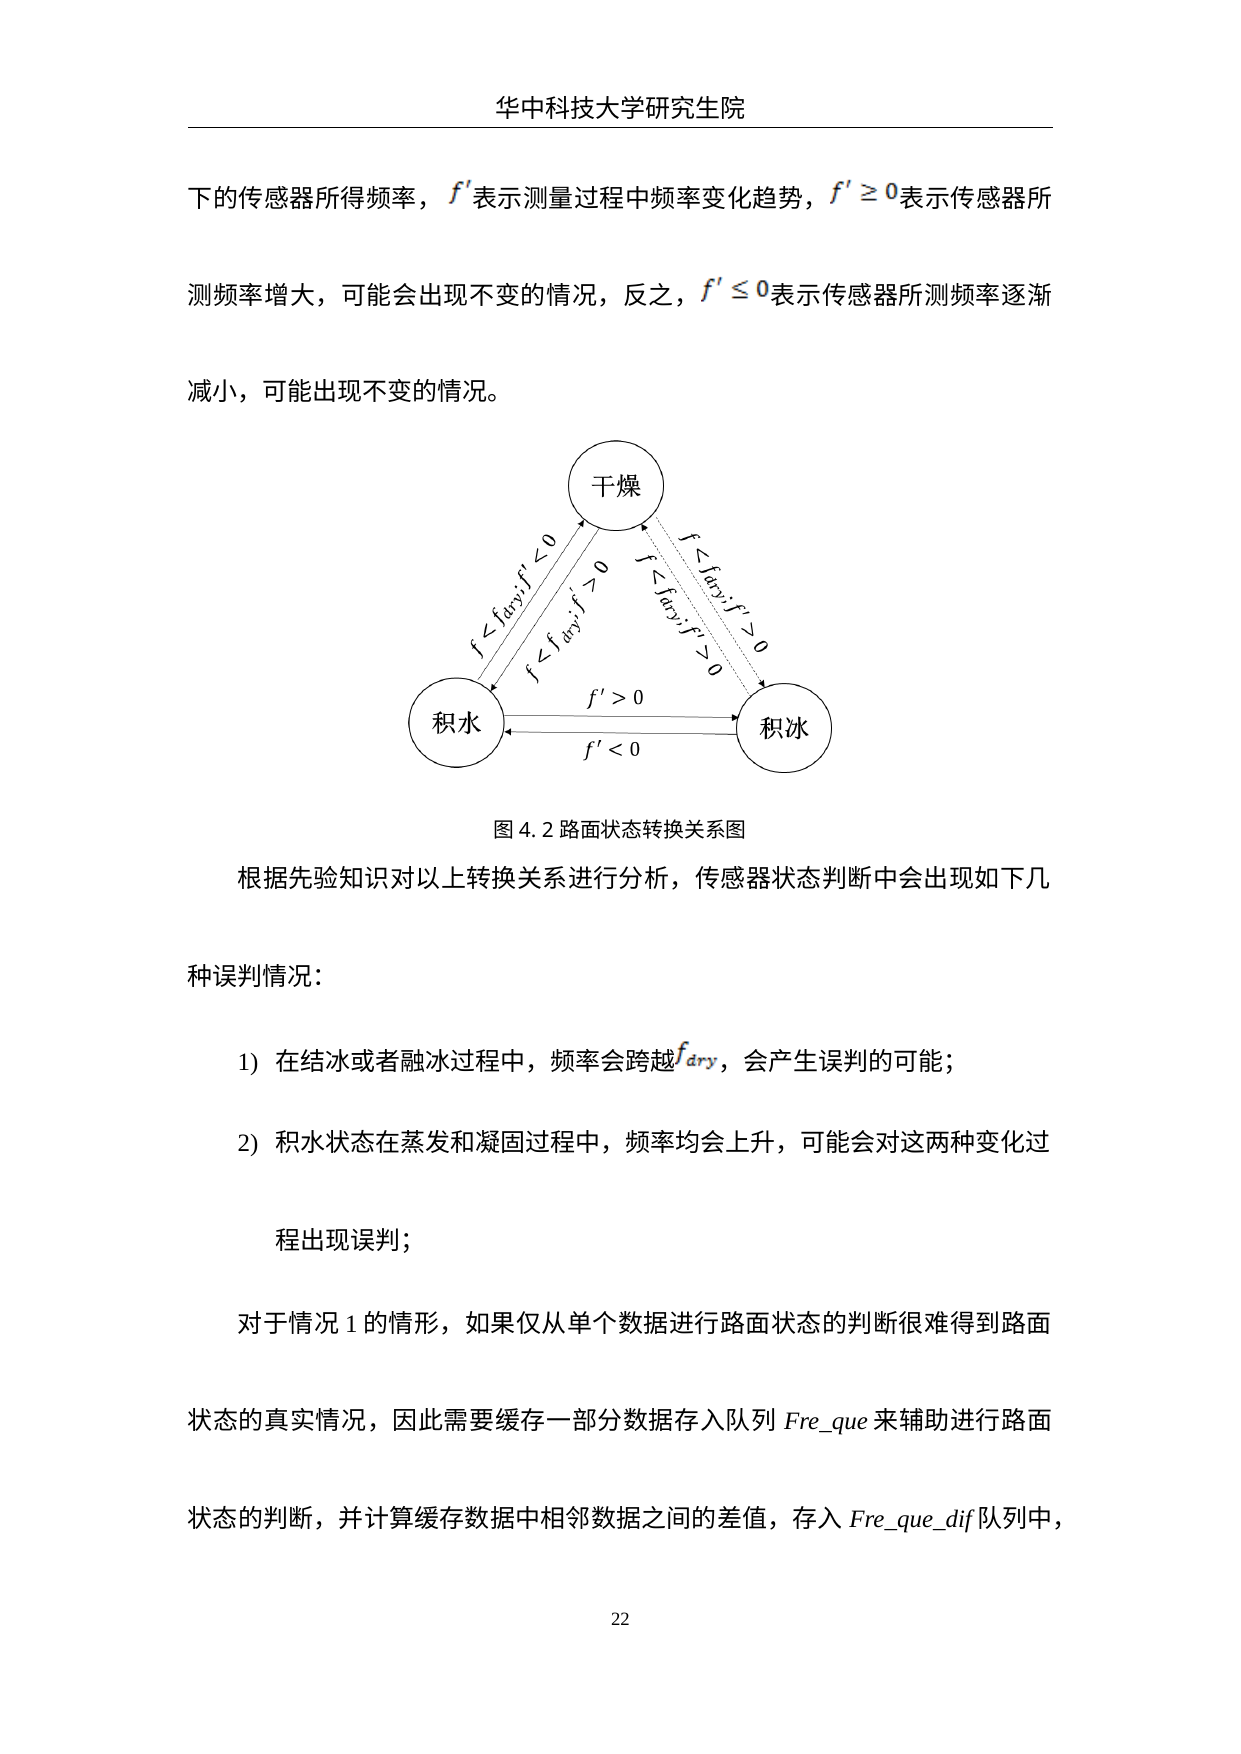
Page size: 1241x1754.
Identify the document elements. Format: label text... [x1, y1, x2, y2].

text 根据先验知识对以上转换关系进行分析，传感器状态判断中会出现如下几种误判情况： [187, 844, 1053, 1007]
picture [408, 440, 832, 773]
picture [830, 174, 899, 207]
list 在结冰或者融冰过程中，频率会跨越，会产生误判的可能； [237, 1025, 1053, 1090]
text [187, 162, 1053, 422]
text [187, 1289, 1053, 1549]
picture [701, 271, 770, 305]
text 图4. 2 路面状态转换关系图 [187, 812, 1053, 844]
list 积水状态在蒸发和凝固过程中，频率均会上升，可能会对这两种变化过程出现误判； [237, 1108, 1053, 1271]
picture [443, 174, 472, 207]
picture [675, 1037, 719, 1071]
